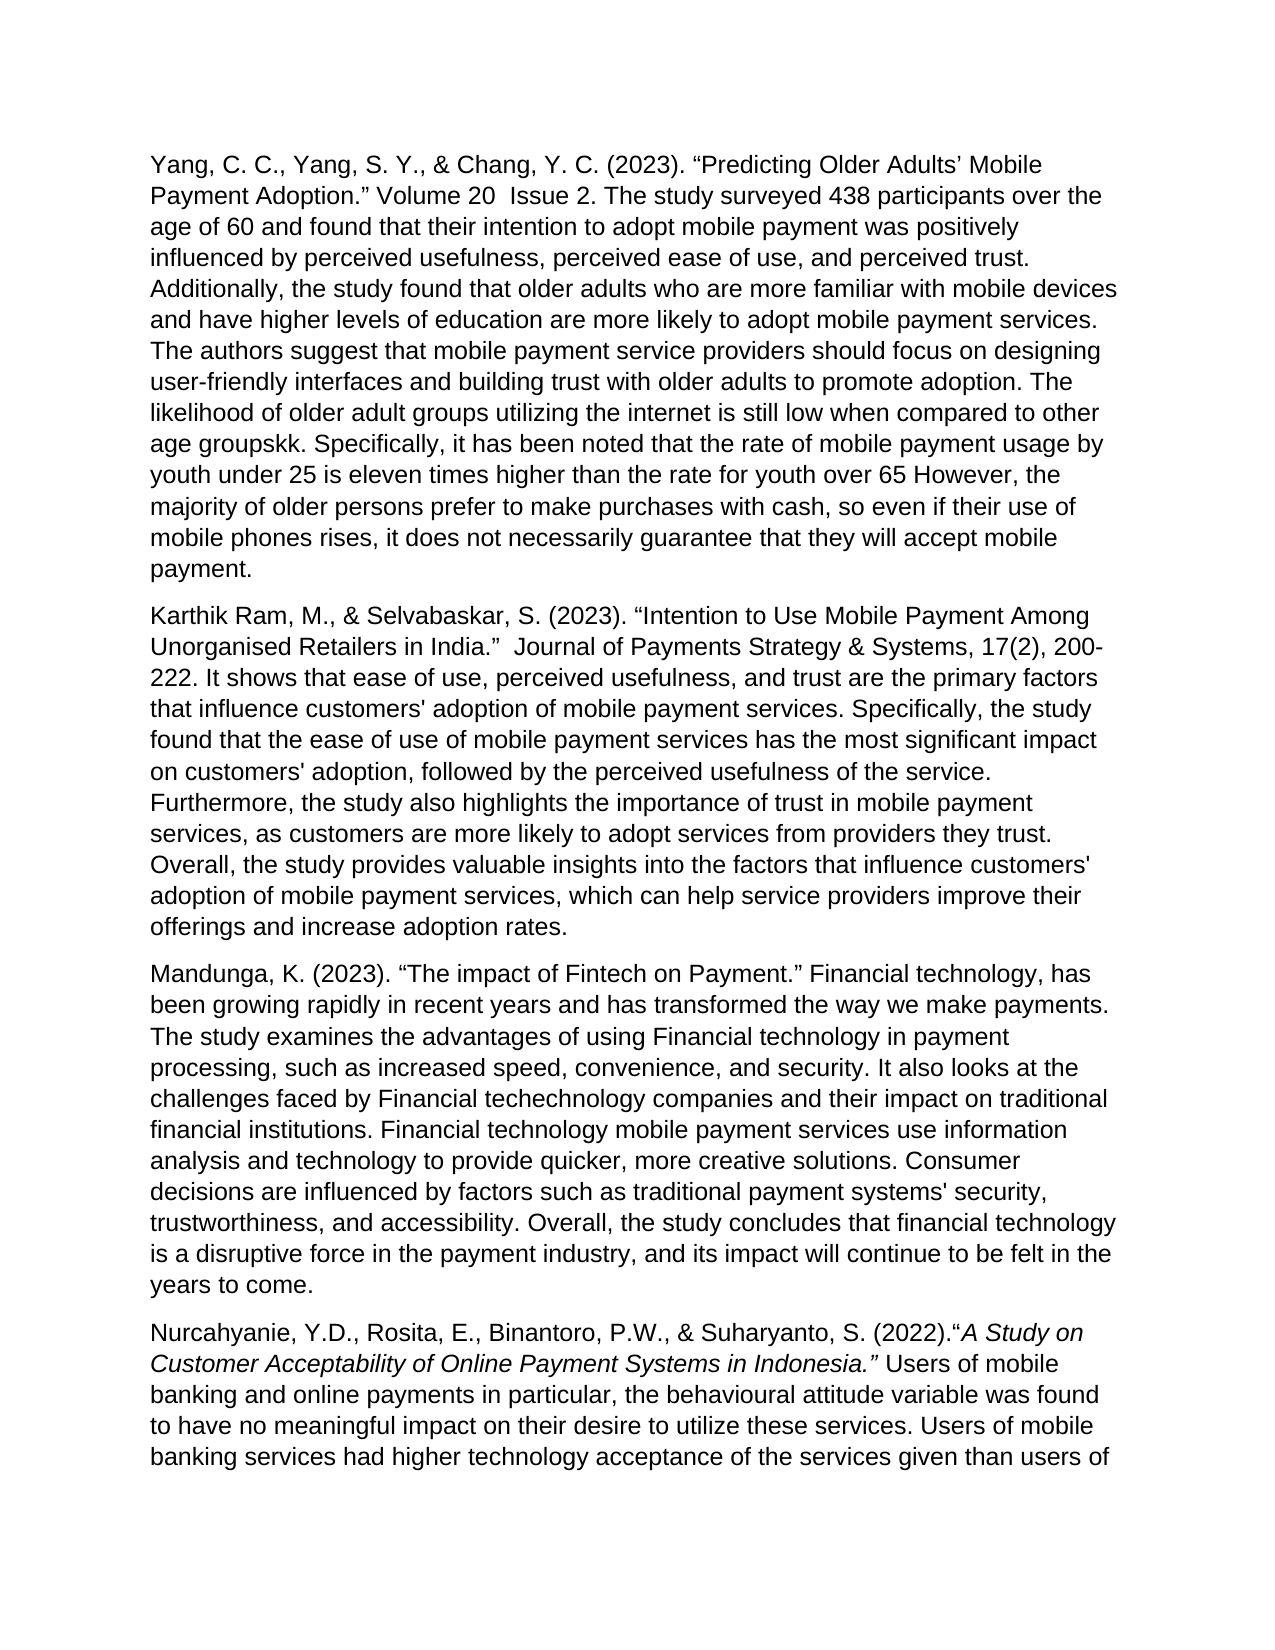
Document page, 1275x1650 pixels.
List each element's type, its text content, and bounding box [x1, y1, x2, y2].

text Karthik Ram, M., & Selvabaskar, S. (2023). “Intention to Use Mobile Payment Among Unorganised Retailers in India.” Journal of Payments Strategy & Systems, 17(2), 200-222. It shows that ease of use, perceived usefulness, and trust are the primary factors that influence customers' adoption of mobile payment services. Specifically, the study found that the ease of use of mobile payment services has the most significant impact on customers' adoption, followed by the perceived usefulness of the service. Furthermore, the study also highlights the importance of trust in mobile payment services, as customers are more likely to adopt services from providers they trust. Overall, the study provides valuable insights into the factors that influence customers' adoption of mobile payment services, which can help service providers improve their offerings and increase adoption rates. [150, 601, 1125, 940]
text Yang, C. C., Yang, S. Y., & Chang, Y. C. (2023). “Predicting Older Adults’ Mobile Payment Adoption.” Volume 20 Issue 2. The study surveyed 438 participants over the age of 60 and found that their intention to adopt mobile payment was positively influenced by perceived usefulness, perceived ease of use, and perceived trust. Additionally, the study found that older adults who are more familiar with mobile devices and have higher levels of education are more likely to adopt mobile payment services. The authors suggest that mobile payment service providers should focus on designing user-friendly interfaces and building trust with older adults to promote adoption. The likelihood of older adult groups utilizing the internet is still low when compared to other age groupskk. Specifically, it has been noted that the rate of mobile payment usage by youth under 25 is eleven times higher than the rate for youth over 65 However, the majority of older persons prefer to make purchases with cash, so even if their use of mobile phones rises, it does not necessarily guarantee that they will accept mobile payment. [150, 150, 1125, 582]
text Mandunga, K. (2023). “The impact of Fintech on Payment.” Financial technology, has been growing rapidly in recent years and has transformed the way we make payments. The study examines the advantages of using Financial technology in payment processing, such as increased speed, convenience, and security. It also looks at the challenges faced by Financial techechnology companies and their impact on traditional financial institutions. Financial technology mobile payment services use information analysis and technology to provide quicker, more creative solutions. Consumer decisions are influenced by factors such as traditional payment systems' security, trustworthiness, and accessibility. Overall, the study concludes that financial technology is a disruptive force in the payment industry, and its impact will continue to be felt in the years to come. [150, 959, 1125, 1298]
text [150, 1317, 1125, 1470]
